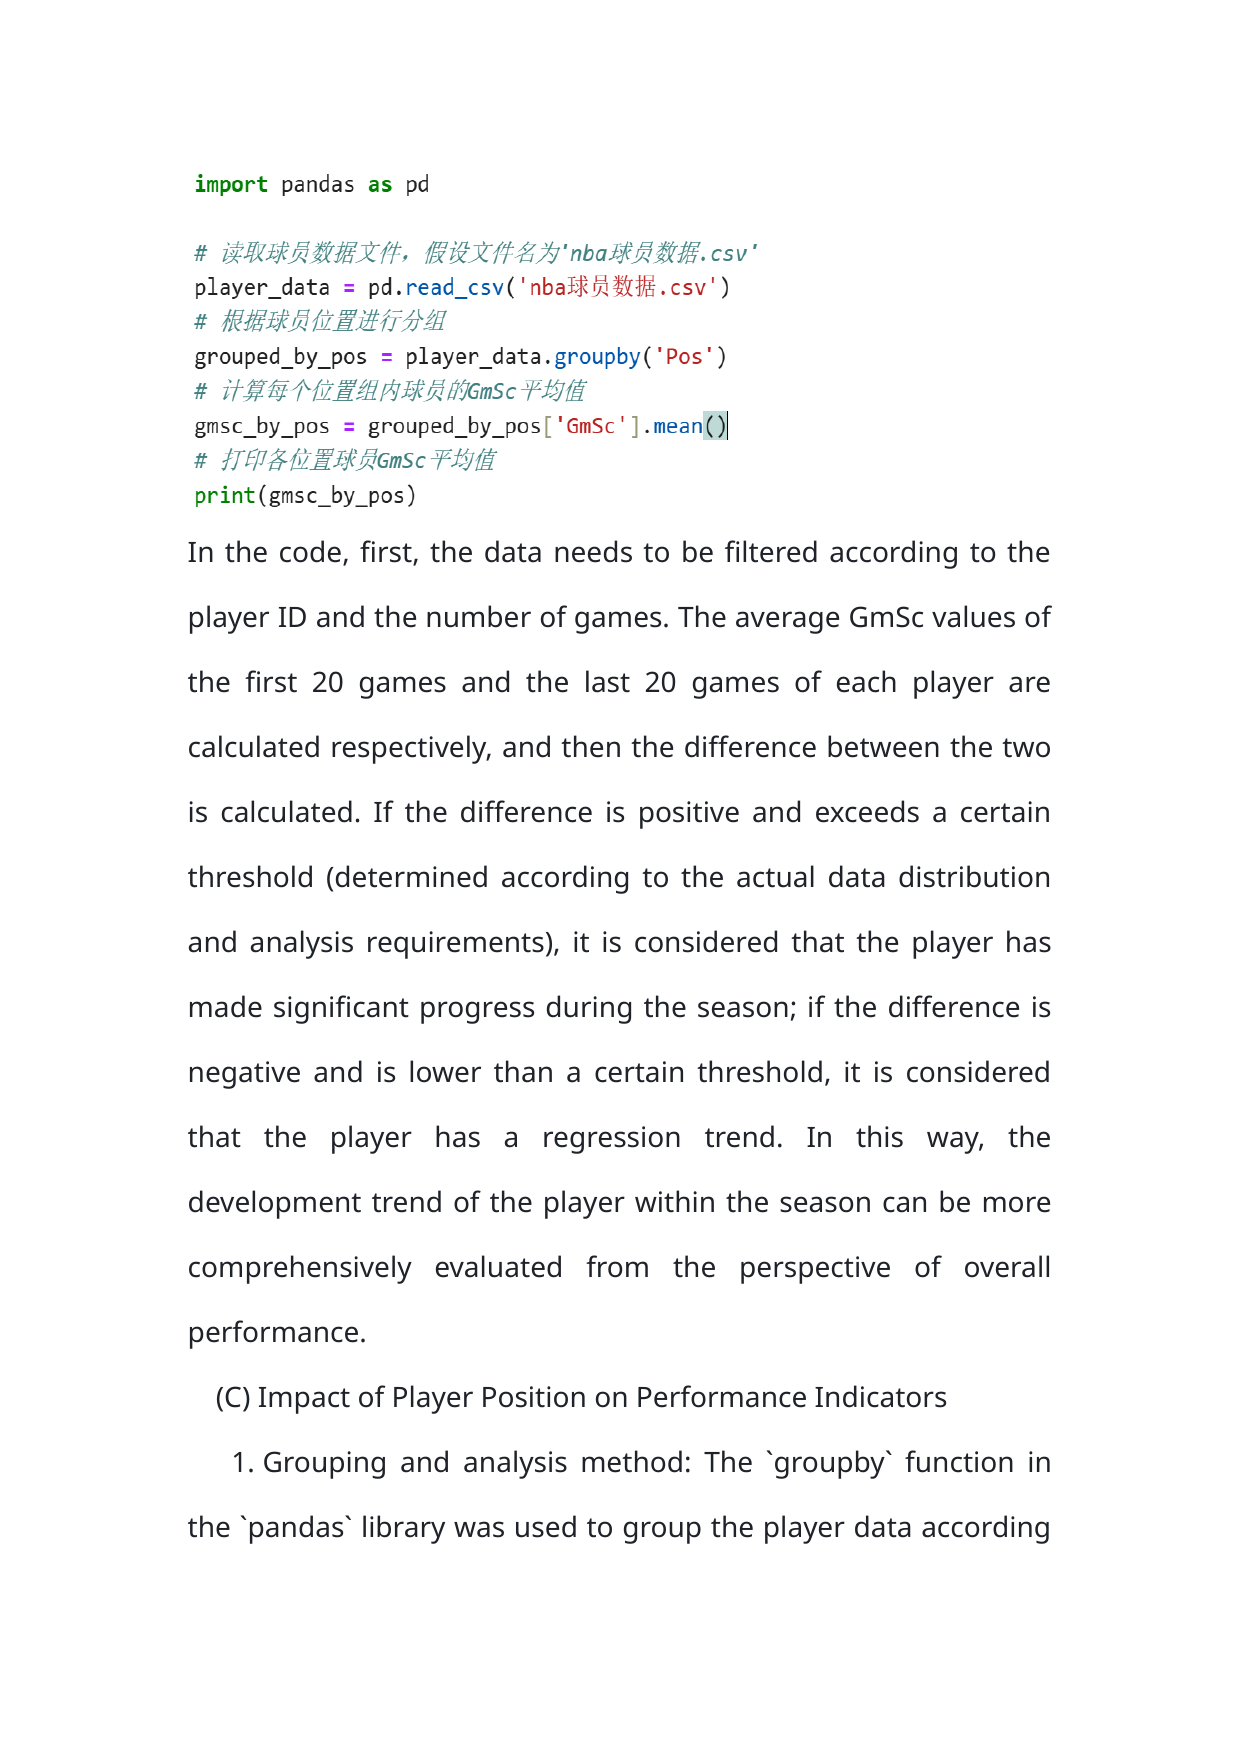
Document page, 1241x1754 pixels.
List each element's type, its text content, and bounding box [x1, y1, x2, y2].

list In the code, first, the data needs to be filtered according to the player ID and the number of games. The average GmSc values of the first 20 games and the last 20 games of each player are calculated respectively, and then the difference between the two is calculated. If the difference is positive and exceeds a certain threshold (determined according to the actual data distribution and analysis requirements), it is considered that the player has made significant progress during the season; if the difference is negative and is lower than a certain threshold, it is considered that the player has a regression trend. In this way, the development trend of the player within the season can be more comprehensively evaluated from the perspective of overall performance. [187, 1134, 1053, 1364]
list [187, 162, 1053, 519]
list In the code, first, the data needs to be filtered according to the player ID and the number of games. The average GmSc values of the first 20 games and the last 20 games of each player are calculated respectively, and then the difference between the two is calculated. If the difference is positive and exceeds a certain threshold (determined according to the actual data distribution and analysis requirements), it is considered that the player has made significant progress during the season; if the difference is negative and is lower than a certain threshold, it is considered that the player has a regression trend. In this way, the development trend of the player within the season can be more comprehensively evaluated from the perspective of overall performance. [187, 679, 1053, 873]
picture [187, 162, 798, 516]
list Impact of Player Position on Performance Indicators [187, 1364, 1053, 1429]
list In the code, first, the data needs to be filtered according to the player ID and the number of games. The average GmSc values of the first 20 games and the last 20 games of each player are calculated respectively, and then the difference between the two is calculated. If the difference is positive and exceeds a certain threshold (determined according to the actual data distribution and analysis requirements), it is considered that the player has made significant progress during the season; if the difference is negative and is lower than a certain threshold, it is considered that the player has a regression trend. In this way, the development trend of the player within the season can be more comprehensively evaluated from the perspective of overall performance. [187, 519, 1053, 678]
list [187, 1524, 1053, 1559]
list In the code, first, the data needs to be filtered according to the player ID and the number of games. The average GmSc values of the first 20 games and the last 20 games of each player are calculated respectively, and then the difference between the two is calculated. If the difference is positive and exceeds a certain threshold (determined according to the actual data distribution and analysis requirements), it is considered that the player has made significant progress during the season; if the difference is negative and is lower than a certain threshold, it is considered that the player has a regression trend. In this way, the development trend of the player within the season can be more comprehensively evaluated from the perspective of overall performance. [187, 874, 1053, 1133]
